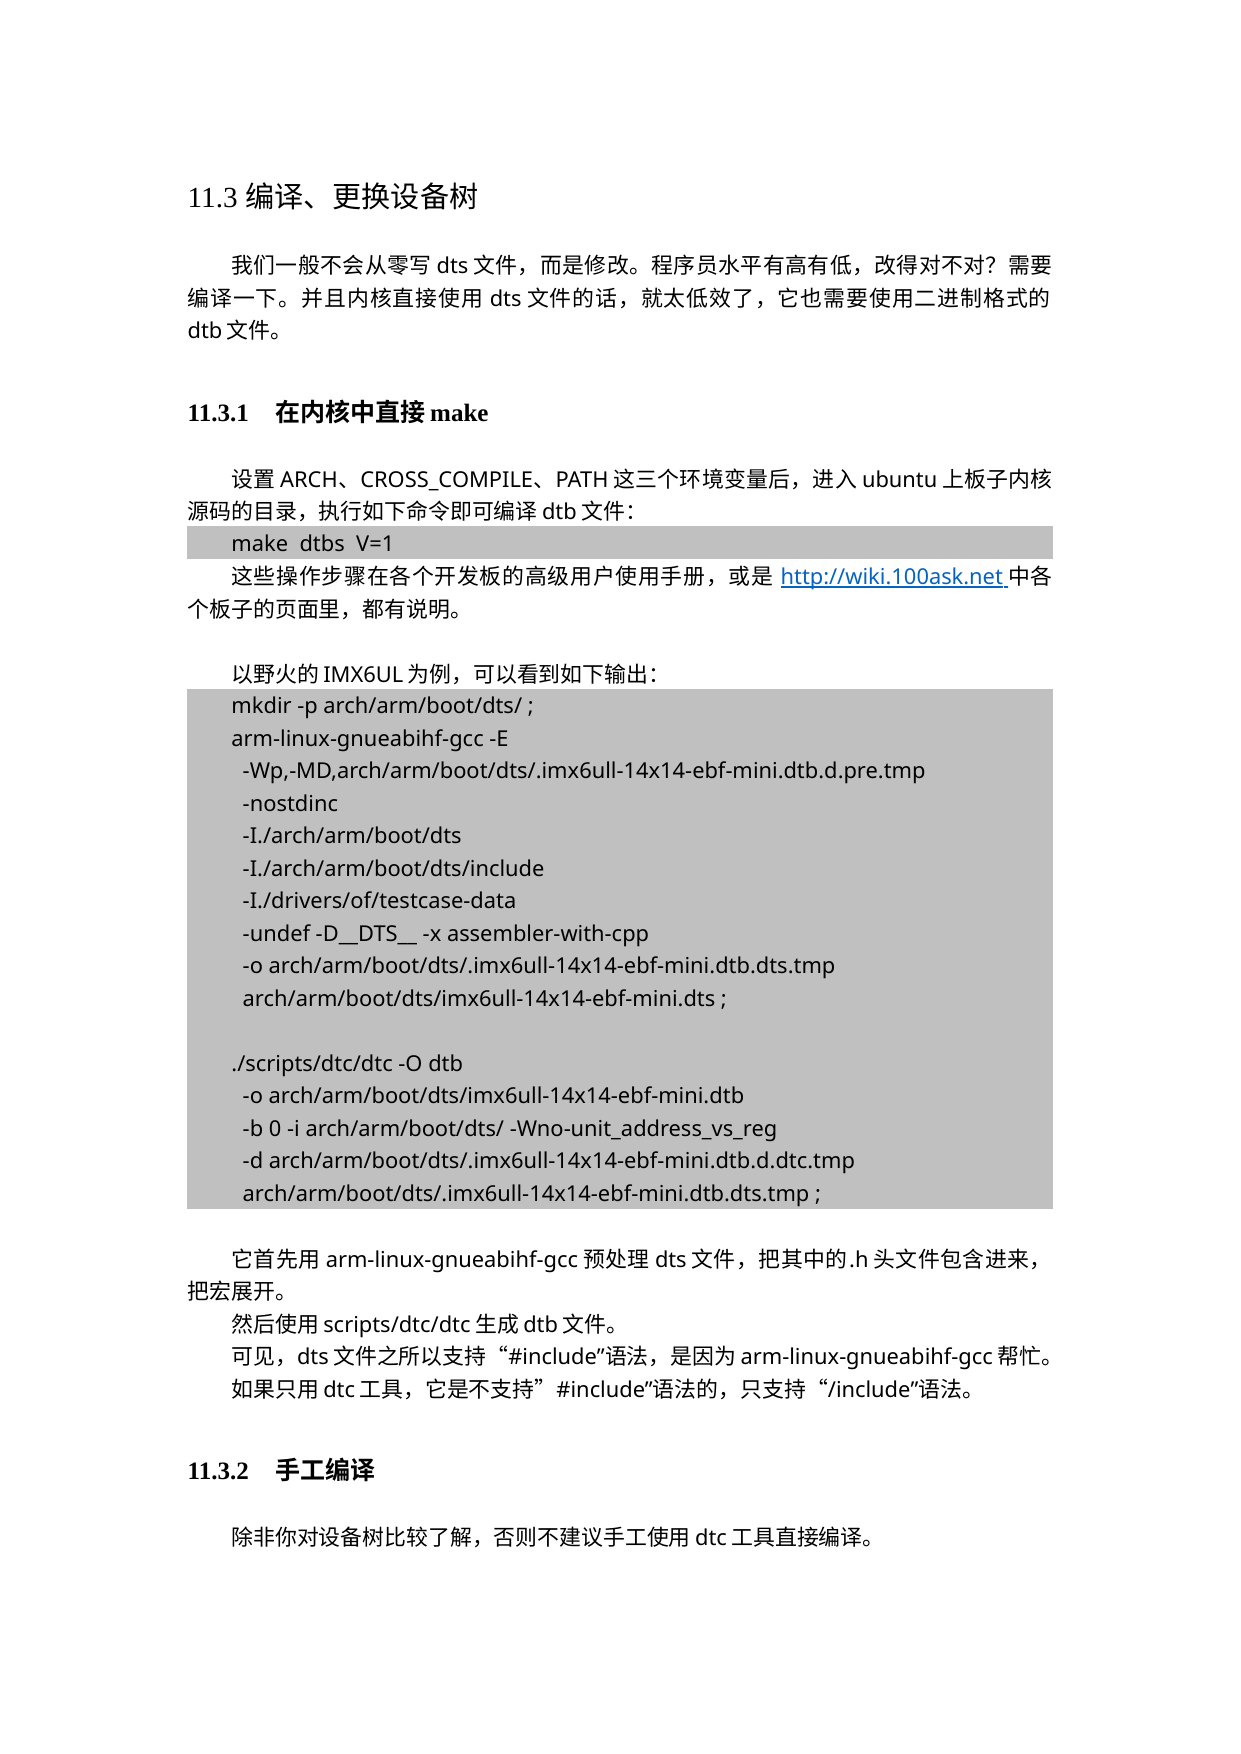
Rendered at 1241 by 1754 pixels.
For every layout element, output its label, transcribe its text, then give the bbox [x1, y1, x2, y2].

text 如果只用dtc工具，它是不支持”#include”语法的，只支持“/include”语法。 [187, 1371, 1053, 1404]
subtitle 11.3.2 手工编译 [187, 1436, 1053, 1501]
text 我们一般不会从零写dts文件，而是修改。程序员水平有高有低，改得对不对？需要编译一下。并且内核直接使用dts文件的话，就太低效了，它也需要使用二进制格式的dtb文件。 [187, 248, 1053, 346]
text -I./arch/arm/boot/dts/include [187, 851, 1053, 884]
text -I./drivers/of/testcase-data [187, 884, 1053, 916]
text -b 0 -i arch/arm/boot/dts/ -Wno-unit_address_vs_reg [187, 1111, 1053, 1144]
text mkdir -p arch/arm/boot/dts/ ; [187, 689, 1053, 721]
text 设置ARCH、CROSS_COMPILE、PATH这三个环境变量后，进入ubuntu上板子内核源码的目录，执行如下命令即可编译dtb文件： [187, 461, 1053, 526]
text -I./arch/arm/boot/dts [187, 819, 1053, 851]
subtitle 11.3 编译、更换设备树 [187, 162, 1053, 227]
text ./scripts/dtc/dtc -O dtb [187, 1046, 1053, 1079]
text make dtbs V=1 [187, 526, 1053, 559]
text 然后使用scripts/dtc/dtc生成dtb文件。 [187, 1306, 1053, 1339]
text 这些操作步骤在各个开发板的高级用户使用手册，或是http://wiki.100ask.net中各个板子的页面里，都有说明。 [187, 559, 1053, 624]
text arch/arm/boot/dts/imx6ull-14x14-ebf-mini.dts ; [187, 981, 1053, 1014]
text 除非你对设备树比较了解，否则不建议手工使用dtc工具直接编译。 [187, 1519, 1053, 1552]
text -d arch/arm/boot/dts/.imx6ull-14x14-ebf-mini.dtb.d.dtc.tmp [187, 1144, 1053, 1176]
subtitle 11.3.1 在内核中直接make [187, 378, 1053, 443]
text 可见，dts文件之所以支持“#include”语法，是因为arm-linux-gnueabihf-gcc帮忙。 [187, 1339, 1053, 1371]
text -nostdinc [187, 786, 1053, 819]
text -o arch/arm/boot/dts/imx6ull-14x14-ebf-mini.dtb [187, 1079, 1053, 1111]
text 它首先用arm-linux-gnueabihf-gcc预处理dts文件，把其中的.h头文件包含进来，把宏展开。 [187, 1241, 1053, 1306]
text arm-linux-gnueabihf-gcc -E [187, 721, 1053, 754]
text -undef -D__DTS__ -x assembler-with-cpp [187, 916, 1053, 949]
text 以野火的IMX6UL为例，可以看到如下输出： [187, 656, 1053, 689]
text -Wp,-MD,arch/arm/boot/dts/.imx6ull-14x14-ebf-mini.dtb.d.pre.tmp [187, 754, 1053, 786]
text -o arch/arm/boot/dts/.imx6ull-14x14-ebf-mini.dtb.dts.tmp [187, 949, 1053, 981]
text arch/arm/boot/dts/.imx6ull-14x14-ebf-mini.dtb.dts.tmp ; [187, 1176, 1053, 1209]
